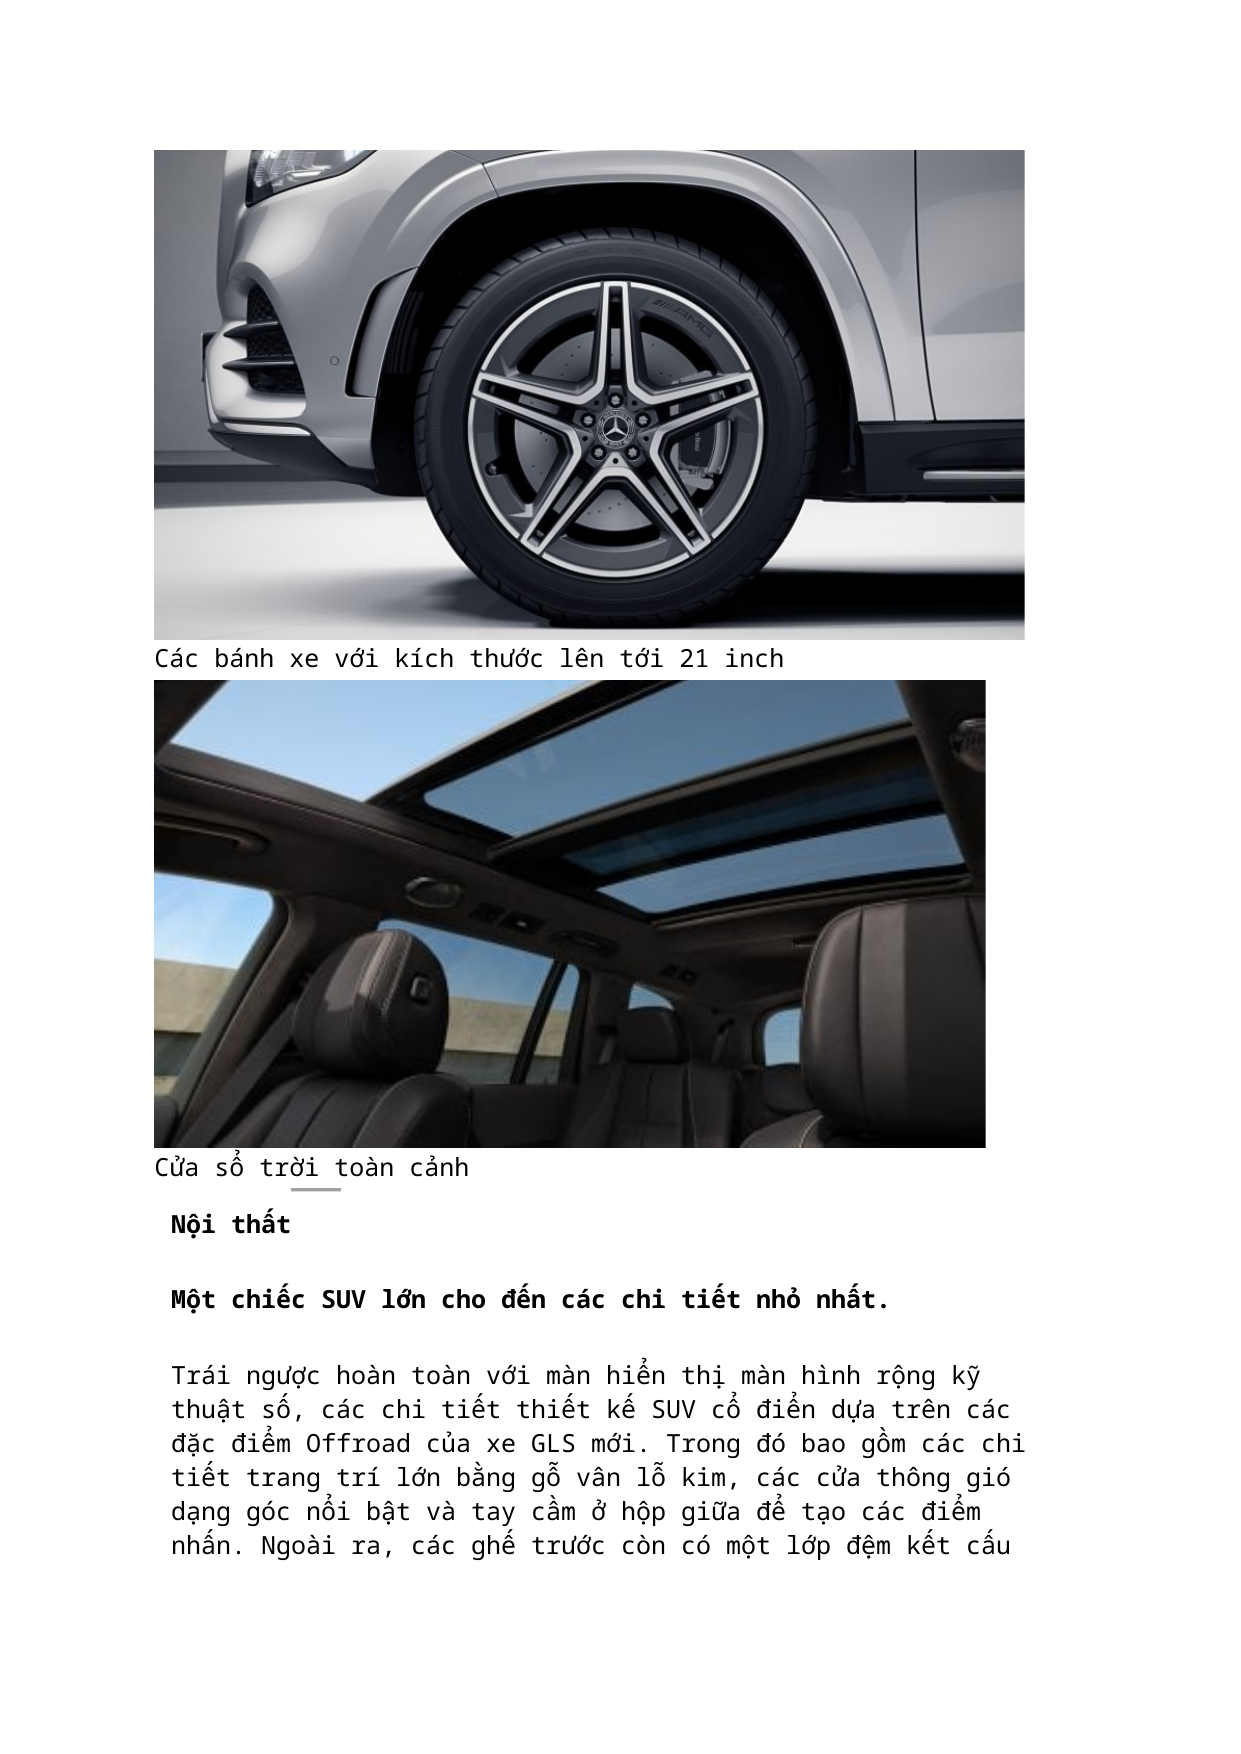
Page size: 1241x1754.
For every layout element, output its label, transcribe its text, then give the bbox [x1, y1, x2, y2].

picture [154, 680, 986, 1148]
picture [154, 150, 1025, 640]
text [171, 1358, 1069, 1562]
text Cửa sổ trời toàn cảnh [154, 1149, 1086, 1183]
subtitle Một chiếc SUV lớn cho đến các chi tiết nhỏ nhất. [171, 1282, 1069, 1316]
subtitle Nội thất [171, 1188, 1069, 1240]
text Các bánh xe với kích thước lên tới 21 inch [154, 641, 1086, 675]
